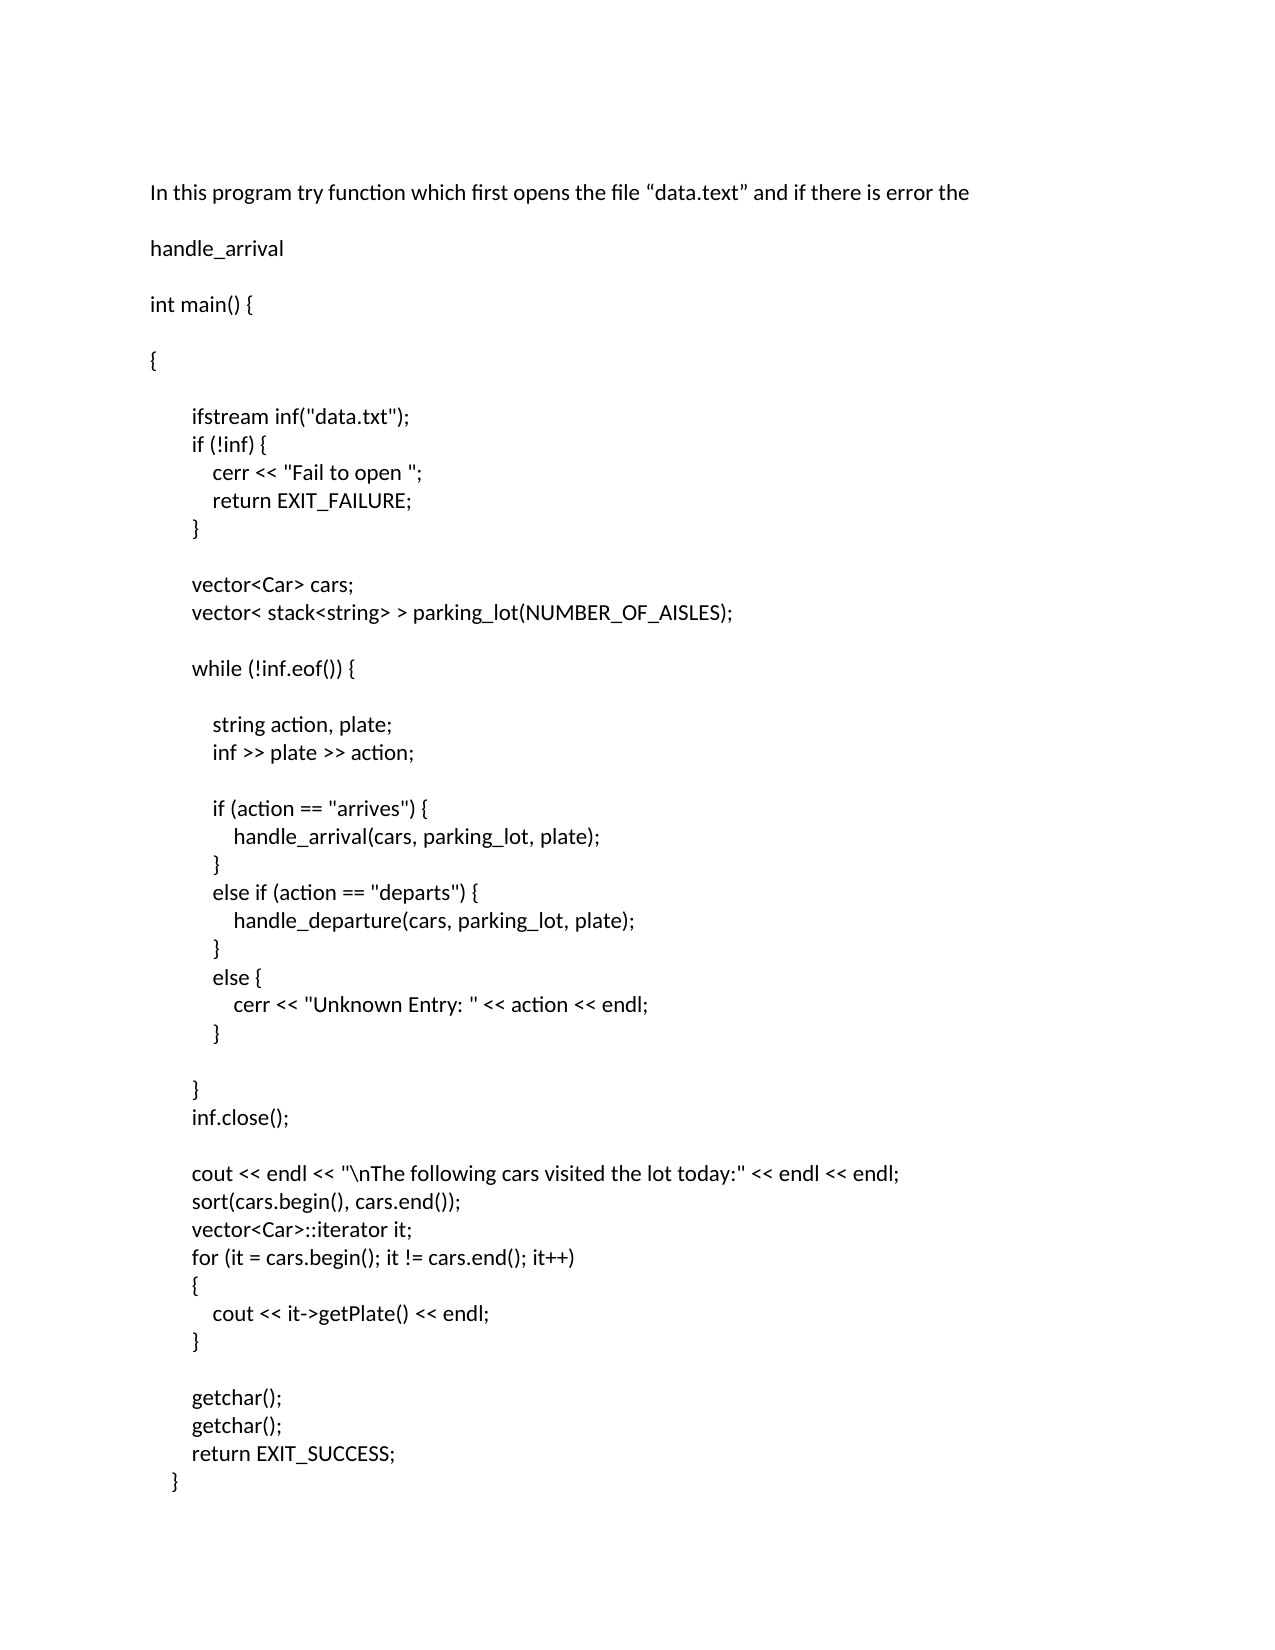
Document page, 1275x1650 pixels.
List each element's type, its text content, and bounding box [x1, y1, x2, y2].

text vector<Car>::iterator it; [150, 1215, 1125, 1243]
text string action, plate; [150, 710, 1125, 738]
text } [150, 1467, 1125, 1495]
text handle_arrival [150, 234, 1125, 262]
text { [150, 1271, 1125, 1299]
text handle_arrival(cars, parking_lot, plate); [150, 822, 1125, 851]
text } [150, 1019, 1125, 1047]
text cerr << "Unknown Entry: " << action << endl; [150, 991, 1125, 1019]
text if (action == "arrives") { [150, 794, 1125, 822]
text In this program try function which first opens the file “data.text” and if there is error the [150, 178, 1125, 206]
text return EXIT_FAILURE; [150, 486, 1125, 514]
text cout << endl << "\nThe following cars visited the lot today:" << endl << endl; [150, 1159, 1125, 1187]
text inf >> plate >> action; [150, 738, 1125, 766]
text for (it = cars.begin(); it != cars.end(); it++) [150, 1243, 1125, 1271]
text } [150, 1075, 1125, 1103]
text } [150, 514, 1125, 542]
text getchar(); [150, 1383, 1125, 1411]
text while (!inf.eof()) { [150, 654, 1125, 682]
text else { [150, 963, 1125, 991]
text { [150, 346, 1125, 374]
text vector<Car> cars; [150, 570, 1125, 598]
text else if (action == "departs") { [150, 878, 1125, 907]
text int main() { [150, 290, 1125, 318]
text if (!inf) { [150, 430, 1125, 458]
text cout << it->getPlate() << endl; [150, 1299, 1125, 1327]
text } [150, 851, 1125, 878]
text handle_departure(cars, parking_lot, plate); [150, 907, 1125, 934]
text sort(cars.begin(), cars.end()); [150, 1187, 1125, 1215]
text cerr << "Fail to open "; [150, 458, 1125, 486]
text vector< stack<string> > parking_lot(NUMBER_OF_AISLES); [150, 598, 1125, 626]
text } [150, 934, 1125, 963]
text inf.close(); [150, 1103, 1125, 1131]
text ifstream inf("data.txt"); [150, 402, 1125, 430]
text return EXIT_SUCCESS; [150, 1439, 1125, 1467]
text getchar(); [150, 1411, 1125, 1439]
text } [150, 1327, 1125, 1355]
